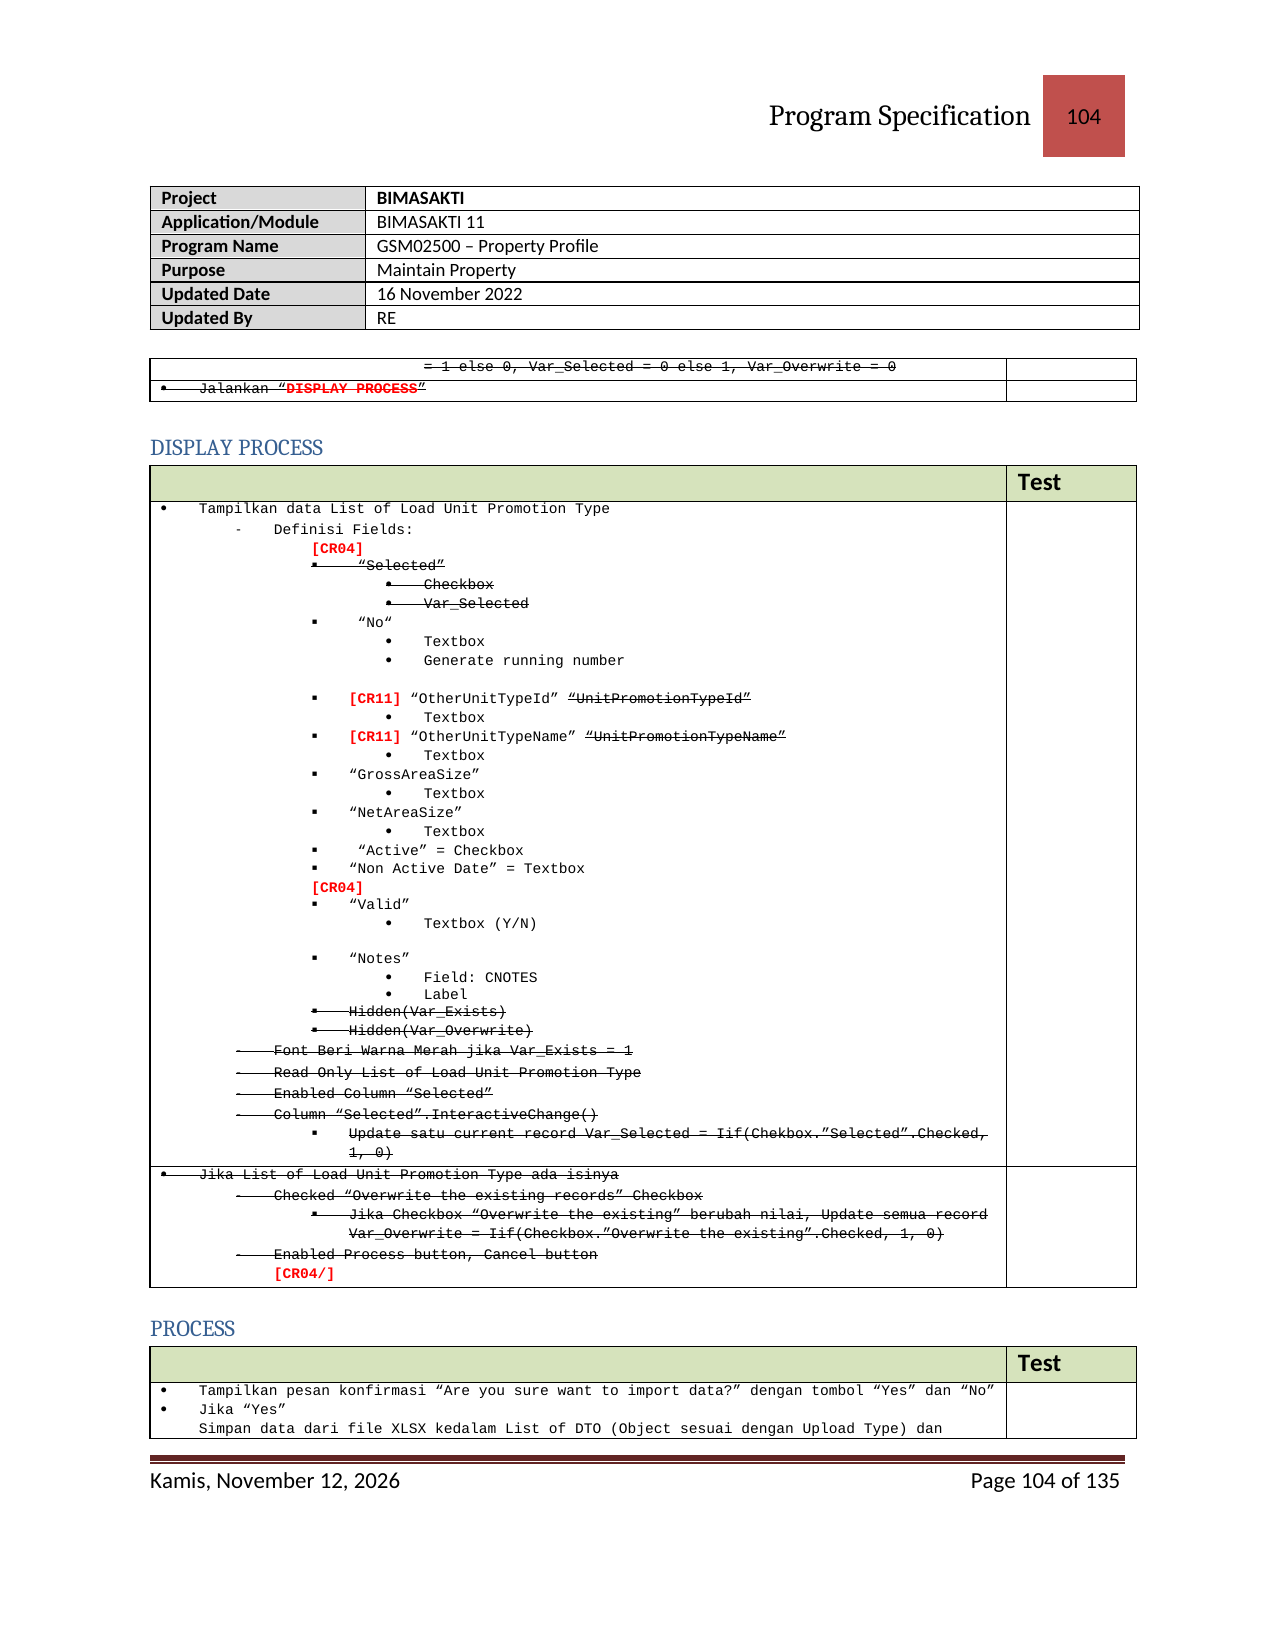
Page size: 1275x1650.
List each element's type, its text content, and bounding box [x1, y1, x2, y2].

table_header Test [1007, 466, 1136, 501]
table_header [151, 1347, 1006, 1382]
table_header [151, 466, 1006, 501]
table_cell Tampilkan data List of Load Unit Promotion Type Definisi Fields: [CR04] “Selected” Checkbox Var_Selected “No“ Textbox Generate running number [CR11] “OtherUnitTypeId” “UnitPromotionTypeId” Textbox [CR11] “OtherUnitTypeName” “UnitPromotionTypeName” Textbox “GrossAreaSize” Textbox “NetAreaSize” Textbox “Active” = Checkbox “Non Active Date” = Textbox [CR04] “Valid” Textbox (Y/N) “Notes” Field: CNOTES Label Hidden(Var_Exists) Hidden(Var_Overwrite) Font Beri Warna Merah jika Var_Exists = 1 Read Only List of Load Unit Promotion Type Enabled Column “Selected” Column “Selected”.InteractiveChange() Update satu current record Var_Selected = Iif(Chekbox.”Selected”.Checked, 1, 0) [151, 502, 1006, 1166]
table_cell [1007, 1383, 1136, 1437]
table_cell Jika List of Load Unit Promotion Type ada isinya Checked “Overwrite the existing records” Checkbox Jika Checkbox “Overwrite the existing” berubah nilai, Update semua record Var_Overwrite = Iif(Checkbox.”Overwrite the existing”.Checked, 1, 0) Enabled Process button, Cancel button [CR04/] [151, 1167, 1006, 1287]
table_cell Jalankan “DISPLAY PROCESS” [151, 381, 1006, 401]
table_cell [1007, 502, 1136, 1166]
table_cell [1007, 359, 1136, 380]
subtitle PROCESS [150, 1316, 1125, 1342]
table_cell [1007, 381, 1136, 401]
subtitle DISPLAY PROCESS [150, 434, 1125, 461]
table_cell [1007, 1167, 1136, 1287]
table_header Test [1007, 1347, 1136, 1382]
